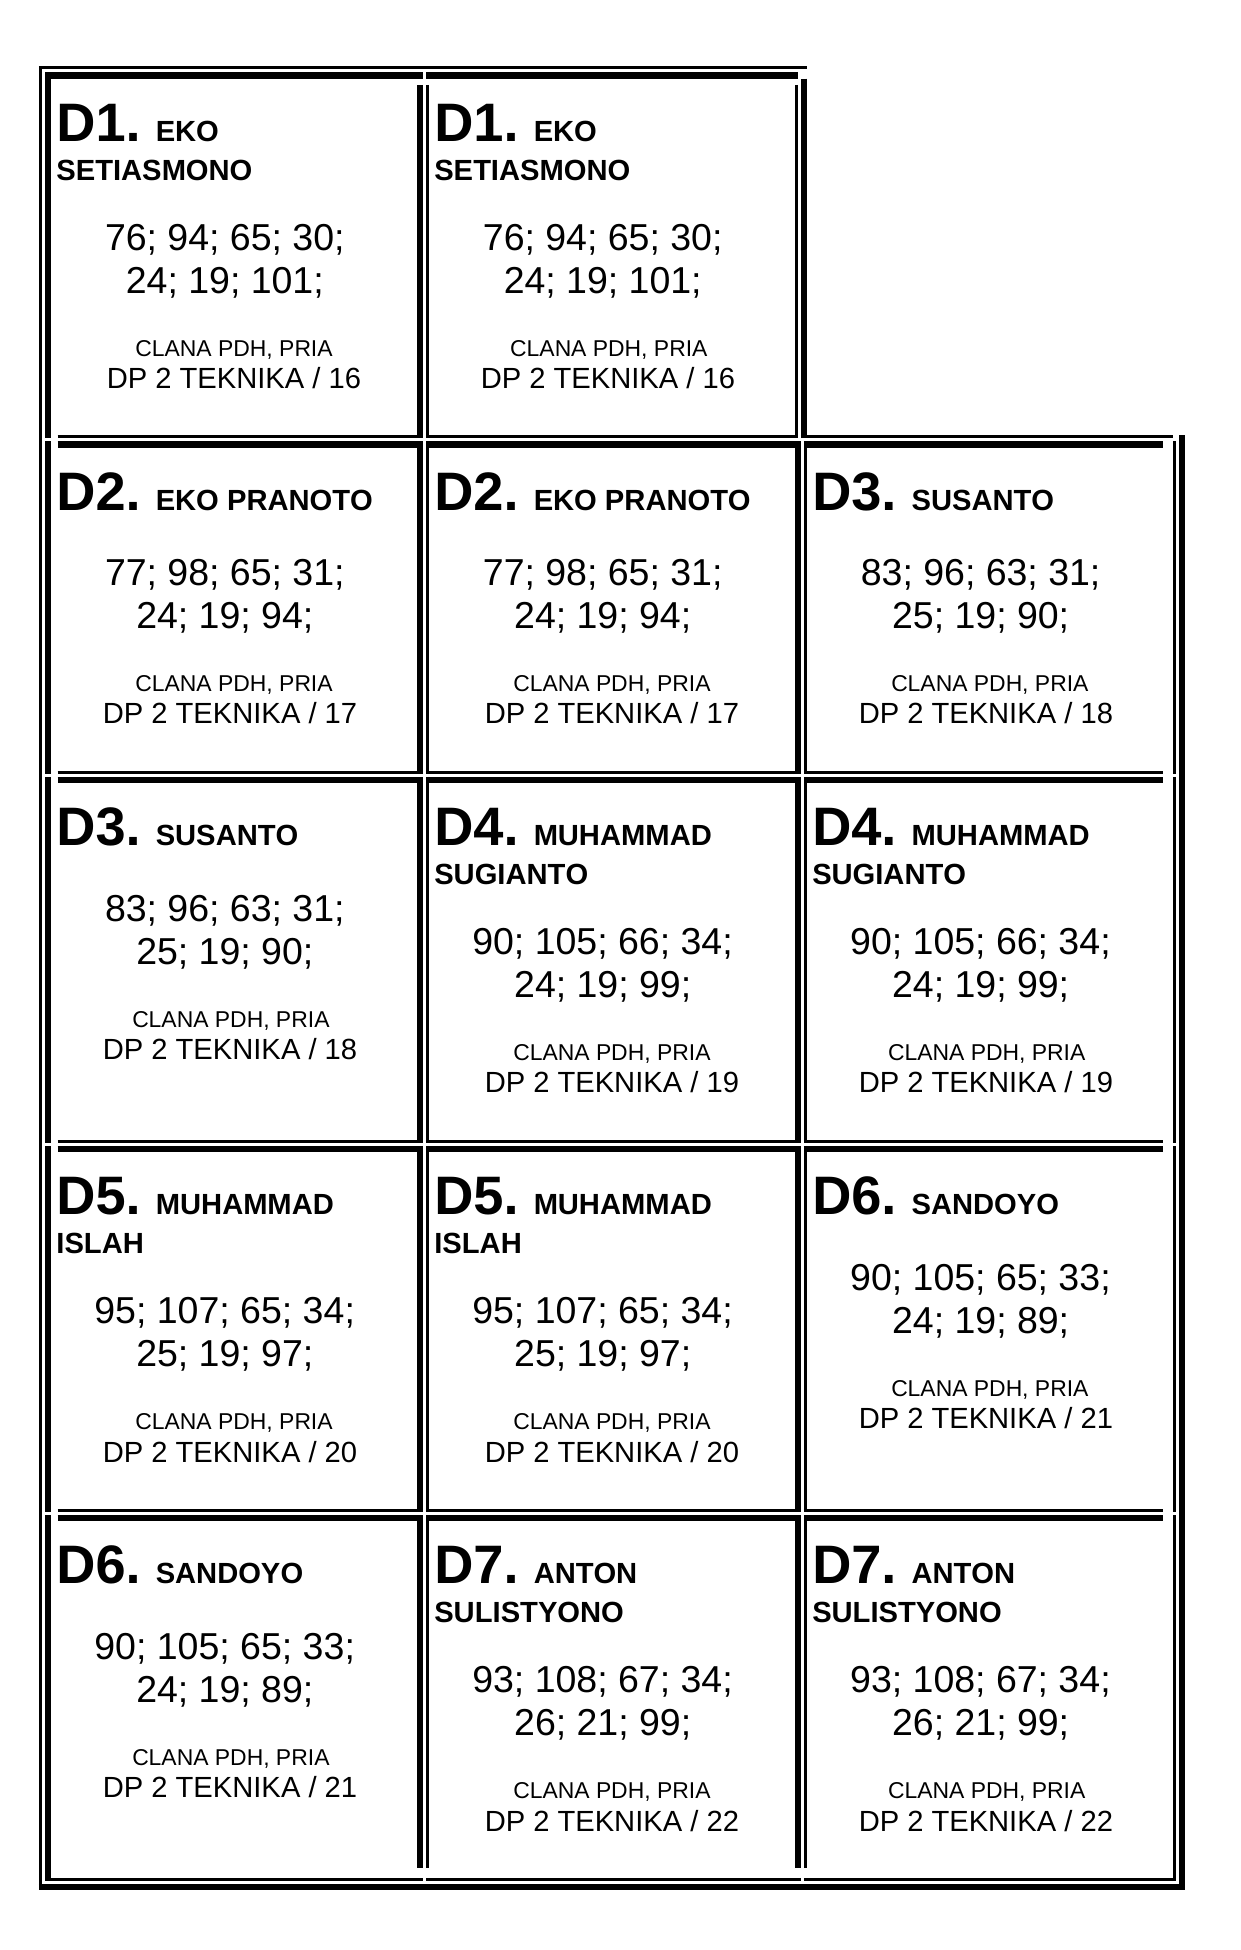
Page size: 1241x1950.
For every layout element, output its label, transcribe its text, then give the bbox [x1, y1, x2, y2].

table_cell D2. EKO PRANOTO 77; 98; 65; 31; 24; 19; 94; CLANA PDH, PRIA DP 2 TEKNIKA / 17 [45, 435, 423, 771]
table_cell D2. EKO PRANOTO 77; 98; 65; 31; 24; 19; 94; CLANA PDH, PRIA DP 2 TEKNIKA / 17 [423, 435, 801, 771]
table_header D1. EKO SETIASMONO 76; 94; 65; 30; 24; 19; 101; CLANA PDH, PRIA DP 2 TEKNIKA / 16 [423, 69, 801, 435]
table_cell D5. MUHAMMAD ISLAH 95; 107; 65; 34; 25; 19; 97; CLANA PDH, PRIA DP 2 TEKNIKA / 20 [423, 1140, 801, 1509]
table_cell D3. SUSANTO 83; 96; 63; 31; 25; 19; 90; CLANA PDH, PRIA DP 2 TEKNIKA / 18 [45, 771, 423, 1139]
table_cell D4. MUHAMMAD SUGIANTO 90; 105; 66; 34; 24; 19; 99; CLANA PDH, PRIA DP 2 TEKNIKA / 19 [423, 771, 801, 1139]
table_cell D6. SANDOYO 90; 105; 65; 33; 24; 19; 89; CLANA PDH, PRIA DP 2 TEKNIKA / 21 [801, 1140, 1179, 1509]
table_cell D6. SANDOYO 90; 105; 65; 33; 24; 19; 89; CLANA PDH, PRIA DP 2 TEKNIKA / 21 [45, 1509, 423, 1878]
table_cell D7. ANTON SULISTYONO 93; 108; 67; 34; 26; 21; 99; CLANA PDH, PRIA DP 2 TEKNIKA / 22 [423, 1509, 801, 1878]
table_cell D3. SUSANTO 83; 96; 63; 31; 25; 19; 90; CLANA PDH, PRIA DP 2 TEKNIKA / 18 [801, 435, 1179, 771]
table_cell D7. ANTON SULISTYONO 93; 108; 67; 34; 26; 21; 99; CLANA PDH, PRIA DP 2 TEKNIKA / 22 [801, 1509, 1179, 1878]
table_cell D5. MUHAMMAD ISLAH 95; 107; 65; 34; 25; 19; 97; CLANA PDH, PRIA DP 2 TEKNIKA / 20 [45, 1140, 423, 1509]
table_header D1. EKO SETIASMONO 76; 94; 65; 30; 24; 19; 101; CLANA PDH, PRIA DP 2 TEKNIKA / 16 [51, 79, 423, 435]
table_cell D4. MUHAMMAD SUGIANTO 90; 105; 66; 34; 24; 19; 99; CLANA PDH, PRIA DP 2 TEKNIKA / 19 [801, 771, 1179, 1139]
